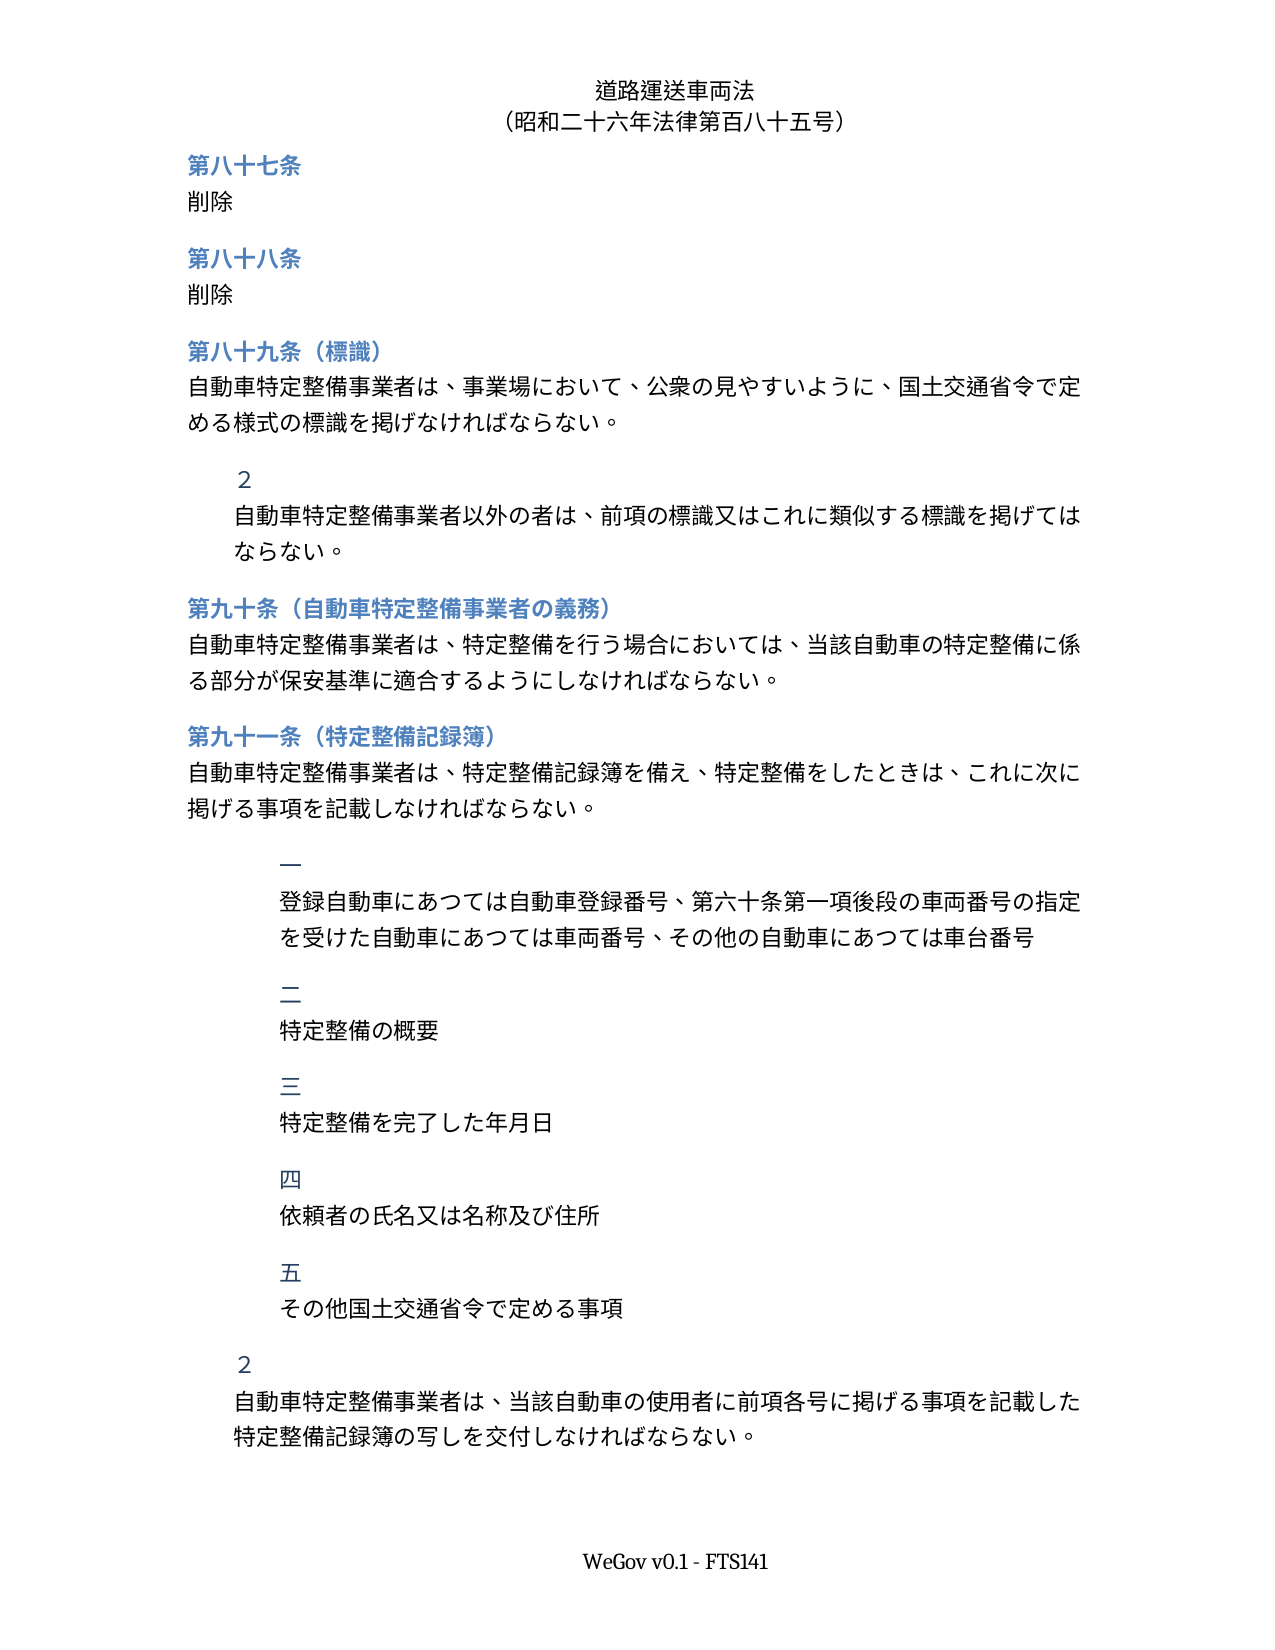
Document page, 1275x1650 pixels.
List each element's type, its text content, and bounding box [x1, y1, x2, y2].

text 特定整備を完了した年月日 [279, 1107, 1087, 1138]
text 登録自動車にあつては自動車登録番号、第六十条第一項後段の車両番号の指定を受けた自動車にあつては車両番号、その他の自動車にあつては車台番号 [279, 886, 1087, 953]
subtitle 四 [279, 1164, 1087, 1195]
text その他国土交通省令で定める事項 [279, 1293, 1087, 1324]
subtitle 第九十条（自動車特定整備事業者の義務） [187, 593, 1087, 624]
text 自動車特定整備事業者は、特定整備記録簿を備え、特定整備をしたときは、これに次に掲げる事項を記載しなければならない。 [187, 757, 1087, 824]
text 特定整備の概要 [279, 1014, 1087, 1046]
subtitle 第八十七条 [187, 150, 1087, 181]
text 自動車特定整備事業者以外の者は、前項の標識又はこれに類似する標識を掲げてはならない。 [233, 500, 1087, 567]
subtitle 第八十九条（標識） [187, 335, 1087, 367]
text 削除 [187, 279, 1087, 310]
text 自動車特定整備事業者は、特定整備を行う場合においては、当該自動車の特定整備に係る部分が保安基準に適合するようにしなければならない。 [187, 629, 1087, 696]
subtitle 一 [279, 850, 1087, 881]
subtitle 第八十八条 [187, 243, 1087, 274]
subtitle ２ [233, 1349, 1087, 1381]
subtitle 三 [279, 1071, 1087, 1103]
subtitle 二 [279, 979, 1087, 1010]
text 自動車特定整備事業者は、事業場において、公衆の見やすいように、国土交通省令で定める様式の標識を掲げなければならない。 [187, 371, 1087, 438]
subtitle 第九十一条（特定整備記録簿） [187, 721, 1087, 753]
text 依頼者の氏名又は名称及び住所 [279, 1200, 1087, 1231]
text 削除 [187, 186, 1087, 217]
subtitle 五 [279, 1257, 1087, 1288]
text 自動車特定整備事業者は、当該自動車の使用者に前項各号に掲げる事項を記載した特定整備記録簿の写しを交付しなければならない。 [233, 1385, 1087, 1453]
subtitle ２ [233, 464, 1087, 495]
